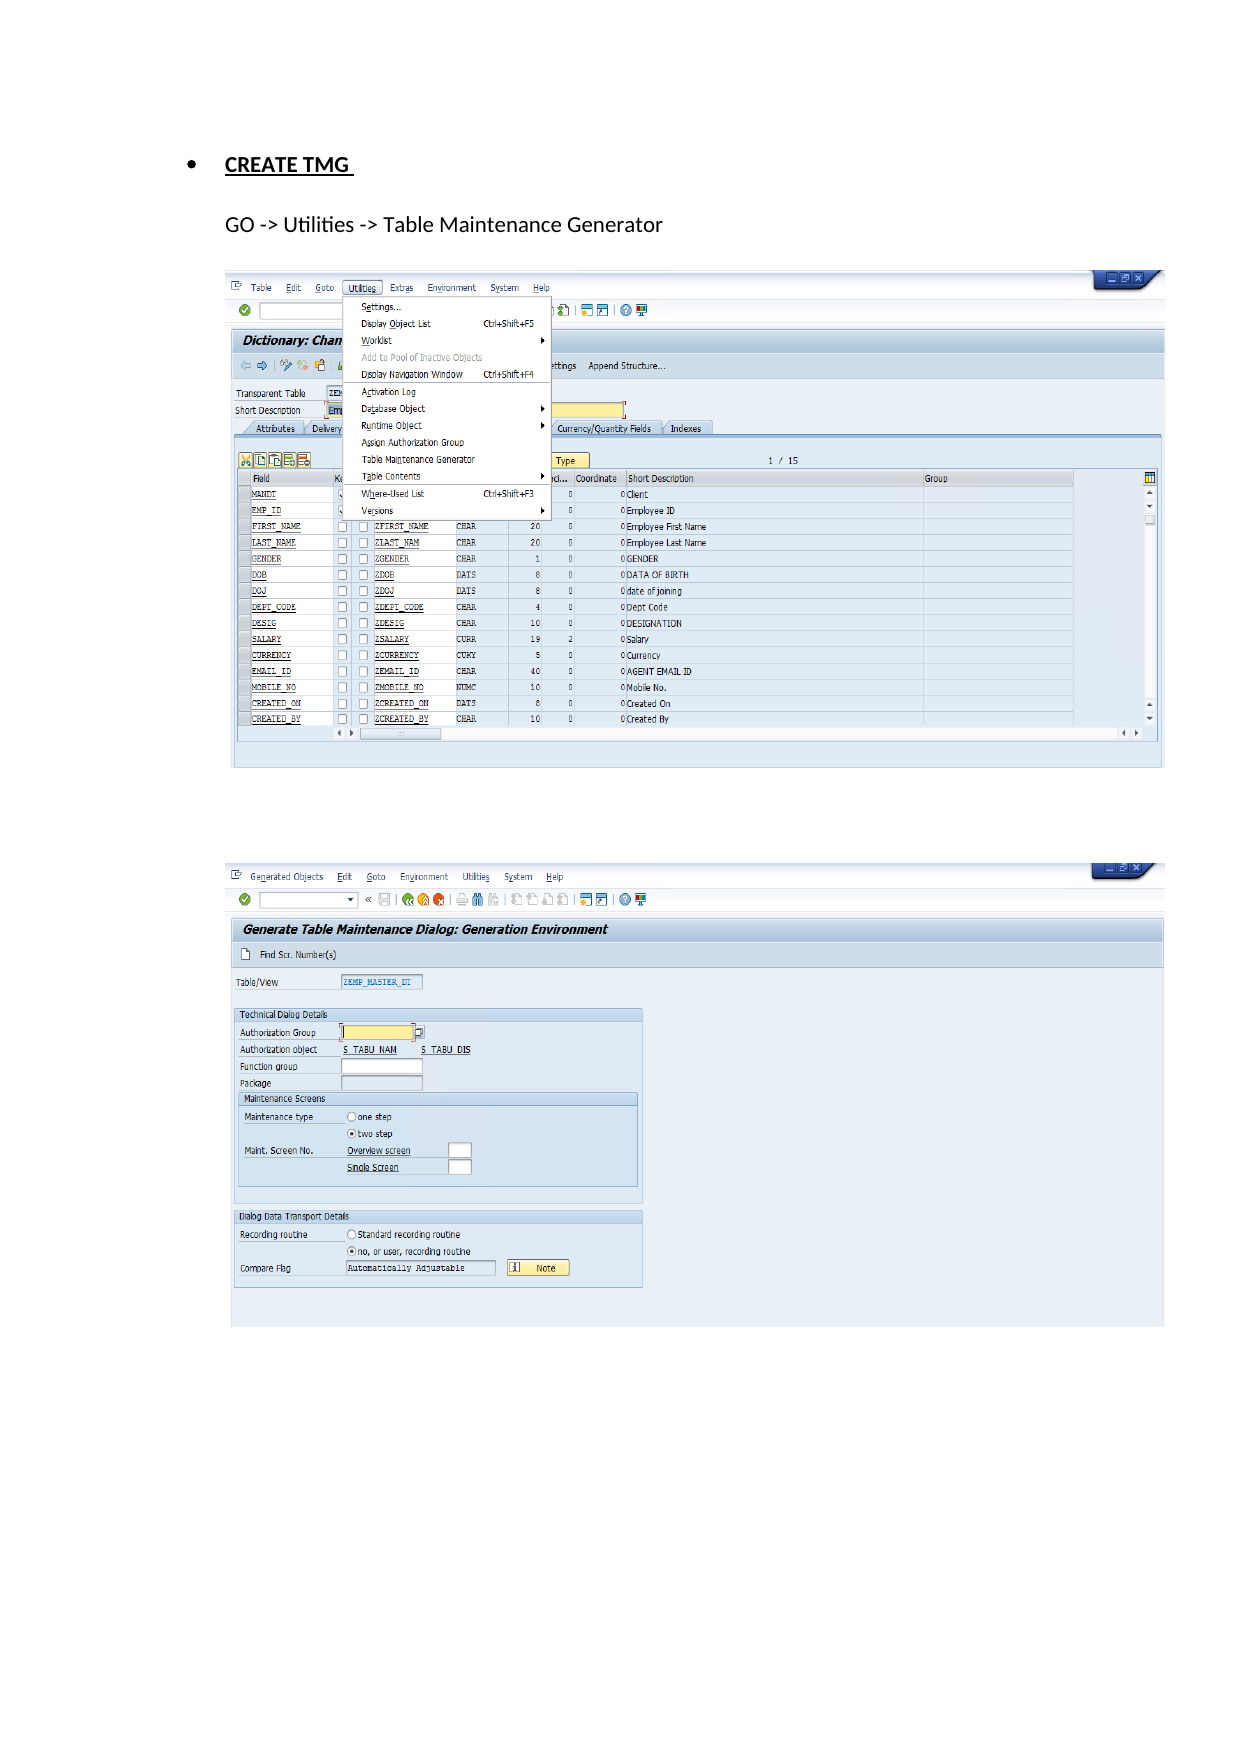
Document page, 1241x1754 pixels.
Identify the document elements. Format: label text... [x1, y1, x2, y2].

picture [225, 270, 1166, 768]
picture [225, 863, 1166, 1327]
list GO -> Utilities -> Table Maintenance Generator [225, 210, 1090, 238]
list CREATE TMG [187, 150, 1090, 178]
